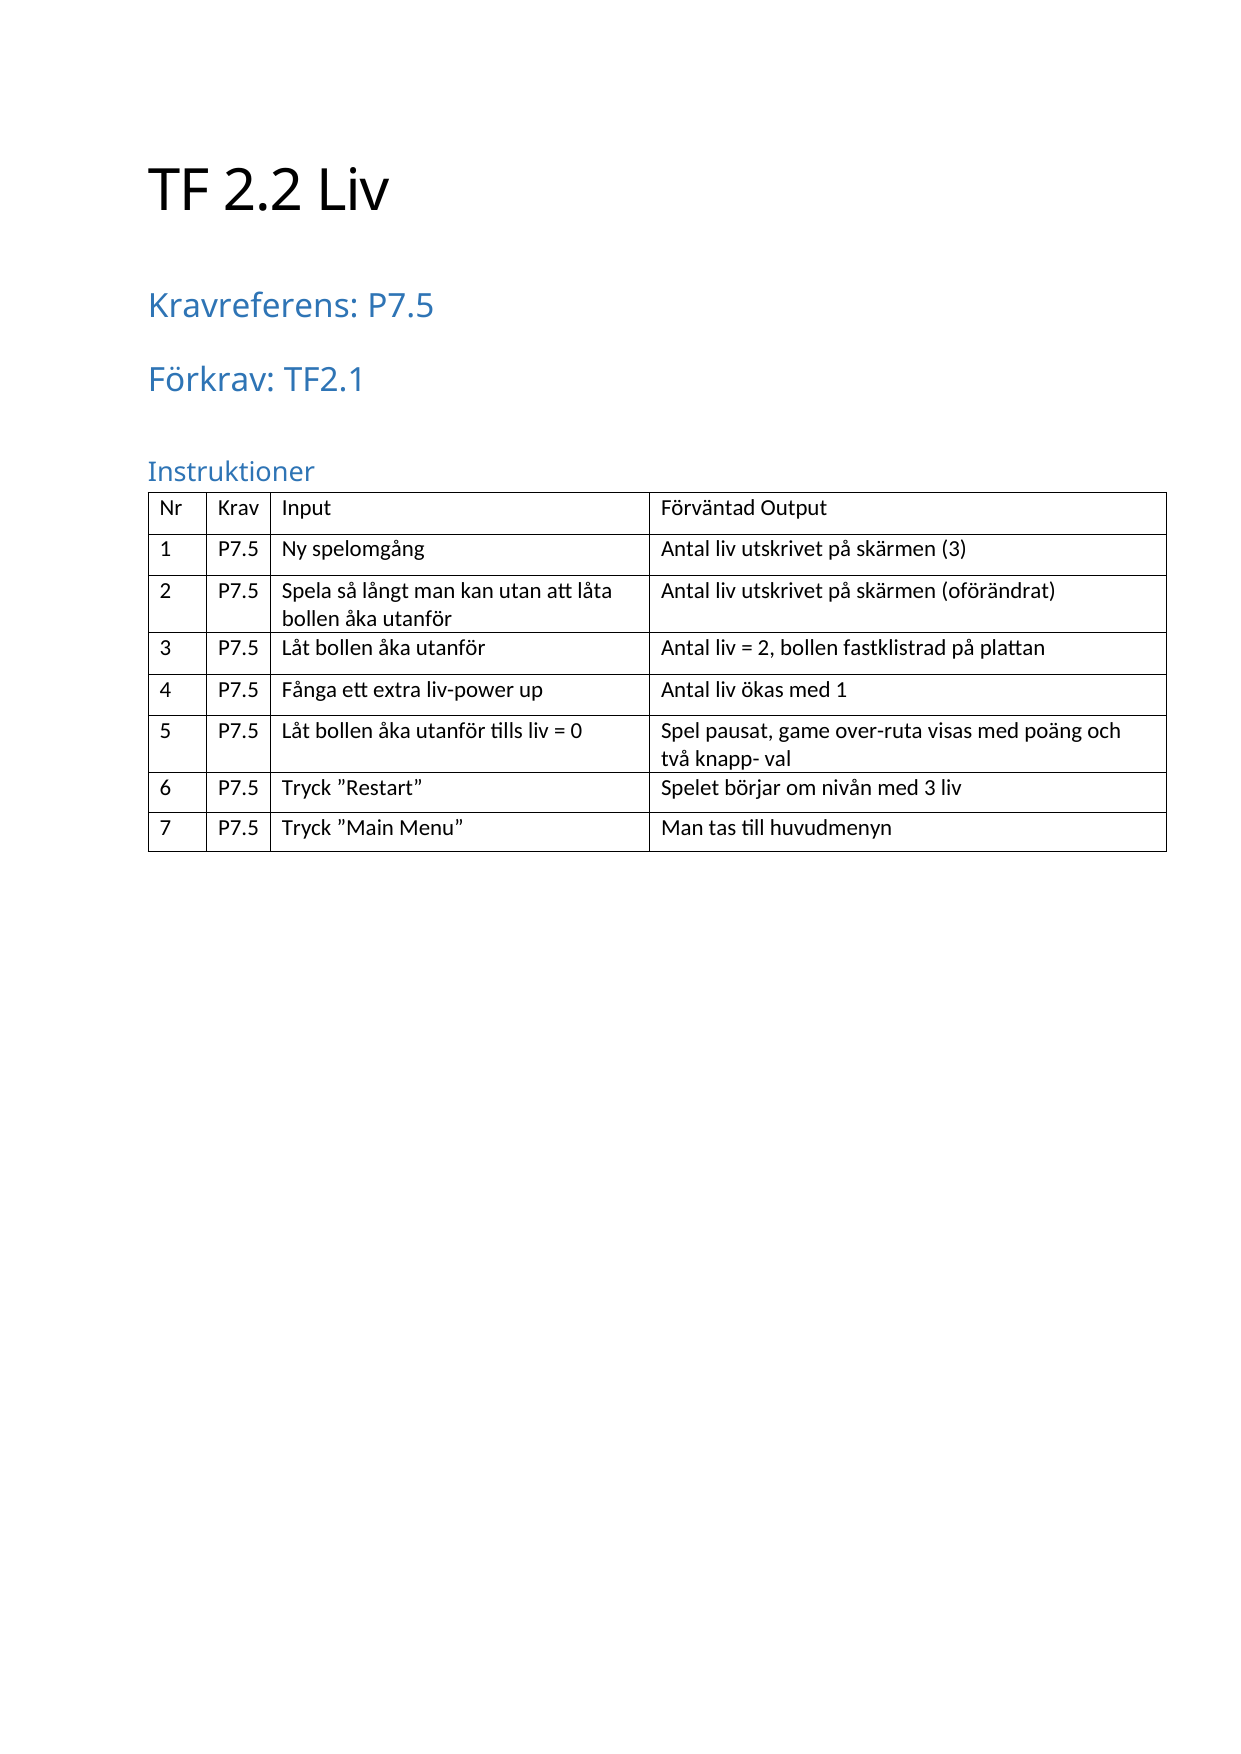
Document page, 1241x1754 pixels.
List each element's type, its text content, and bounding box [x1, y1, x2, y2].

table_cell P7.5 [207, 576, 270, 632]
table_cell 1 [149, 535, 206, 575]
table_header Input [271, 493, 649, 533]
title TF 2.2 Liv [148, 148, 1093, 227]
table_cell Låt bollen åka utanför tills liv = 0 [271, 716, 649, 772]
table_cell P7.5 [207, 633, 270, 674]
table_header Nr [149, 493, 206, 533]
table_header Krav [207, 493, 270, 533]
table_cell Spela så långt man kan utan att låta bollen åka utanför [271, 576, 649, 632]
table_cell Ny spelomgång [271, 535, 649, 575]
table_cell Man tas till huvudmenyn [650, 813, 1166, 851]
table_cell 6 [149, 773, 206, 812]
table_cell Spel pausat, game over-ruta visas med poäng och två knapp- val [650, 716, 1166, 772]
table_cell Antal liv = 2, bollen fastklistrad på plattan [650, 633, 1166, 674]
table_cell 7 [149, 813, 206, 851]
table_cell 3 [149, 633, 206, 674]
table_cell 4 [149, 675, 206, 715]
table_cell P7.5 [207, 716, 270, 772]
subtitle Instruktioner [148, 452, 1093, 489]
table_cell Antal liv ökas med 1 [650, 675, 1166, 715]
table_cell Låt bollen åka utanför [271, 633, 649, 674]
subtitle Förkrav: TF2.1 [148, 356, 1093, 402]
table_cell P7.5 [207, 813, 270, 851]
table_cell Spelet börjar om nivån med 3 liv [650, 773, 1166, 812]
table_cell P7.5 [207, 773, 270, 812]
table_cell Antal liv utskrivet på skärmen (3) [650, 535, 1166, 575]
table_cell Tryck ”Restart” [271, 773, 649, 812]
table_cell Fånga ett extra liv-power up [271, 675, 649, 715]
table_cell Tryck ”Main Menu” [271, 813, 649, 851]
subtitle Kravreferens: P7.5 [148, 282, 1093, 328]
table_cell P7.5 [207, 675, 270, 715]
table_cell 2 [149, 576, 206, 632]
table_header Förväntad Output [650, 493, 1166, 533]
table_cell 5 [149, 716, 206, 772]
table_cell P7.5 [207, 535, 270, 575]
table_cell Antal liv utskrivet på skärmen (oförändrat) [650, 576, 1166, 632]
